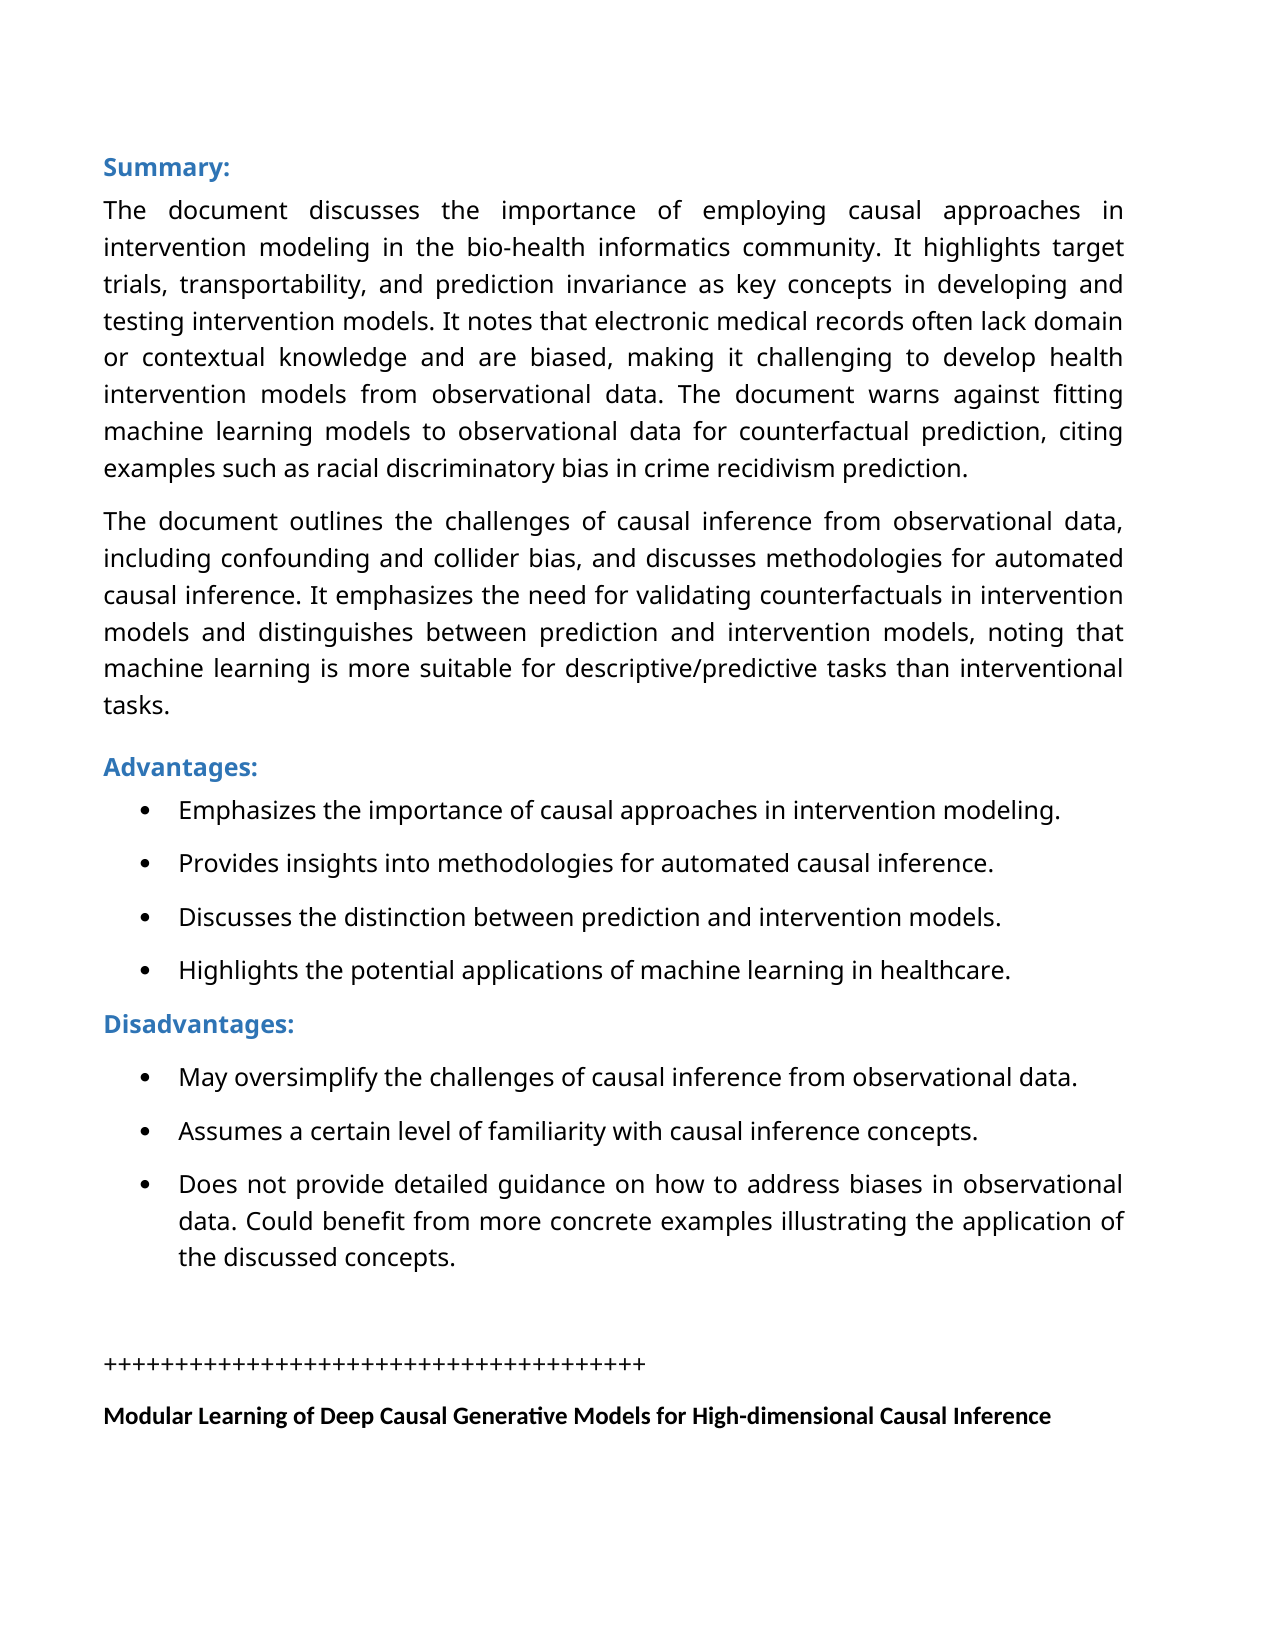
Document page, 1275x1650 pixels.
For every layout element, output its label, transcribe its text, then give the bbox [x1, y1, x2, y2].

subtitle Summary: [103, 150, 1125, 184]
list Emphasizes the importance of causal approaches in intervention modeling. [141, 792, 1125, 827]
list Provides insights into methodologies for automated causal inference. [141, 846, 1125, 880]
list Does not provide detailed guidance on how to address biases in observational data. Could benefit from more concrete examples illustrating the application of the discussed concepts. [141, 1167, 1125, 1274]
list May oversimplify the challenges of causal inference from observational data. [141, 1060, 1125, 1094]
list Assumes a certain level of familiarity with causal inference concepts. [141, 1113, 1125, 1147]
text Disadvantages: [103, 1006, 1125, 1040]
list Discusses the distinction between prediction and intervention models. [141, 899, 1125, 933]
text Modular Learning of Deep Causal Generative Models for High-dimensional Causal Inference [103, 1400, 1125, 1431]
list Highlights the potential applications of machine learning in healthcare. [141, 953, 1125, 987]
subtitle Advantages: [103, 749, 1125, 783]
text The document outlines the challenges of causal inference from observational data, including confounding and collider bias, and discusses methodologies for automated causal inference. It emphasizes the need for validating counterfactuals in intervention models and distinguishes between prediction and intervention models, noting that machine learning is more suitable for descriptive/predictive tasks than interventional tasks. [103, 504, 1125, 722]
text ++++++++++++++++++++++++++++++++++++++ [103, 1347, 1125, 1381]
text The document discusses the importance of employing causal approaches in intervention modeling in the bio-health informatics community. It highlights target trials, transportability, and prediction invariance as key concepts in developing and testing intervention models. It notes that electronic medical records often lack domain or contextual knowledge and are biased, making it challenging to develop health intervention models from observational data. The document warns against fitting machine learning models to observational data for counterfactual prediction, citing examples such as racial discriminatory bias in crime recidivism prediction. [103, 193, 1125, 484]
